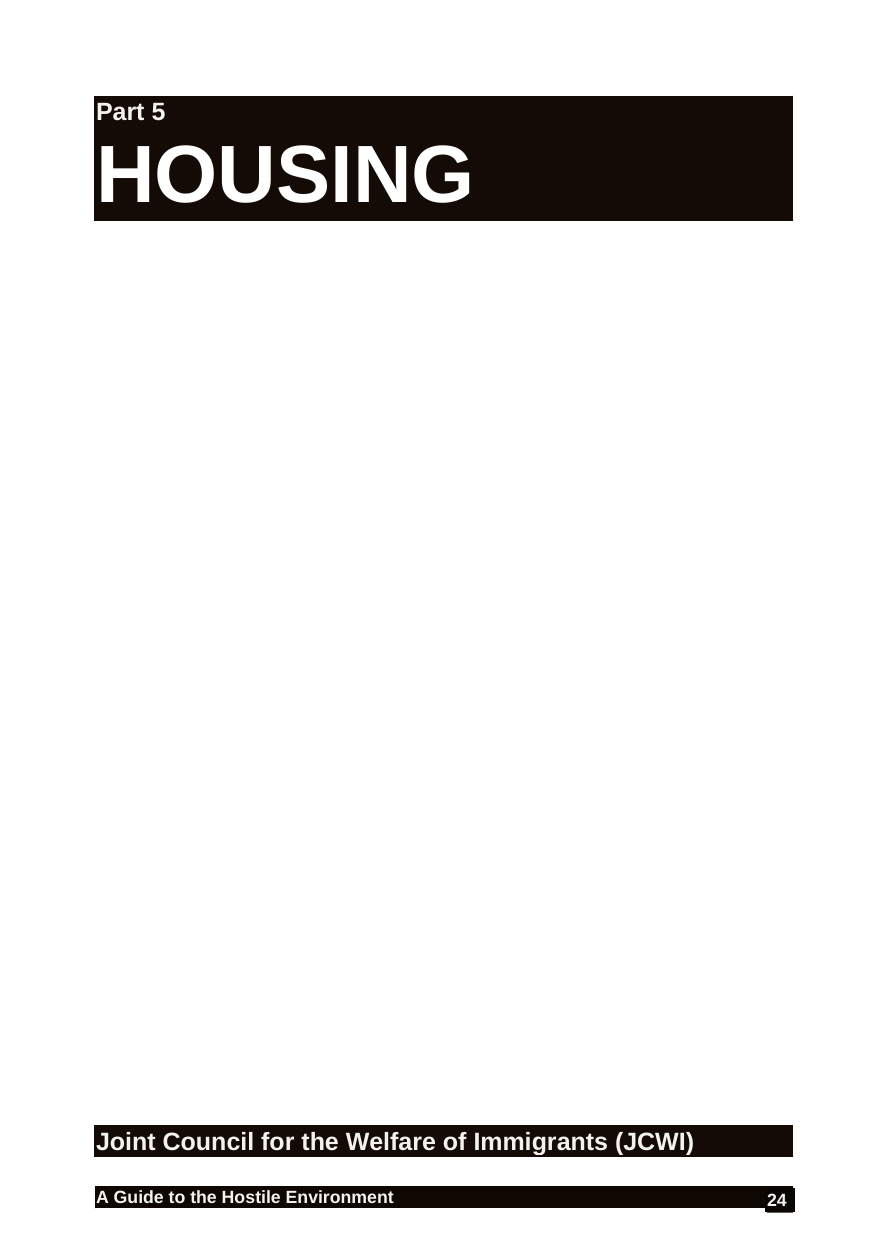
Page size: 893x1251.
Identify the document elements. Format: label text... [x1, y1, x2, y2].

text Part 5 [96, 97, 792, 126]
text A Guide to the Hostile Environment [96, 1187, 792, 1207]
text HOUSING [96, 133, 792, 219]
text Joint Council for the Welfare of Immigrants (JCWI) [96, 1127, 792, 1155]
